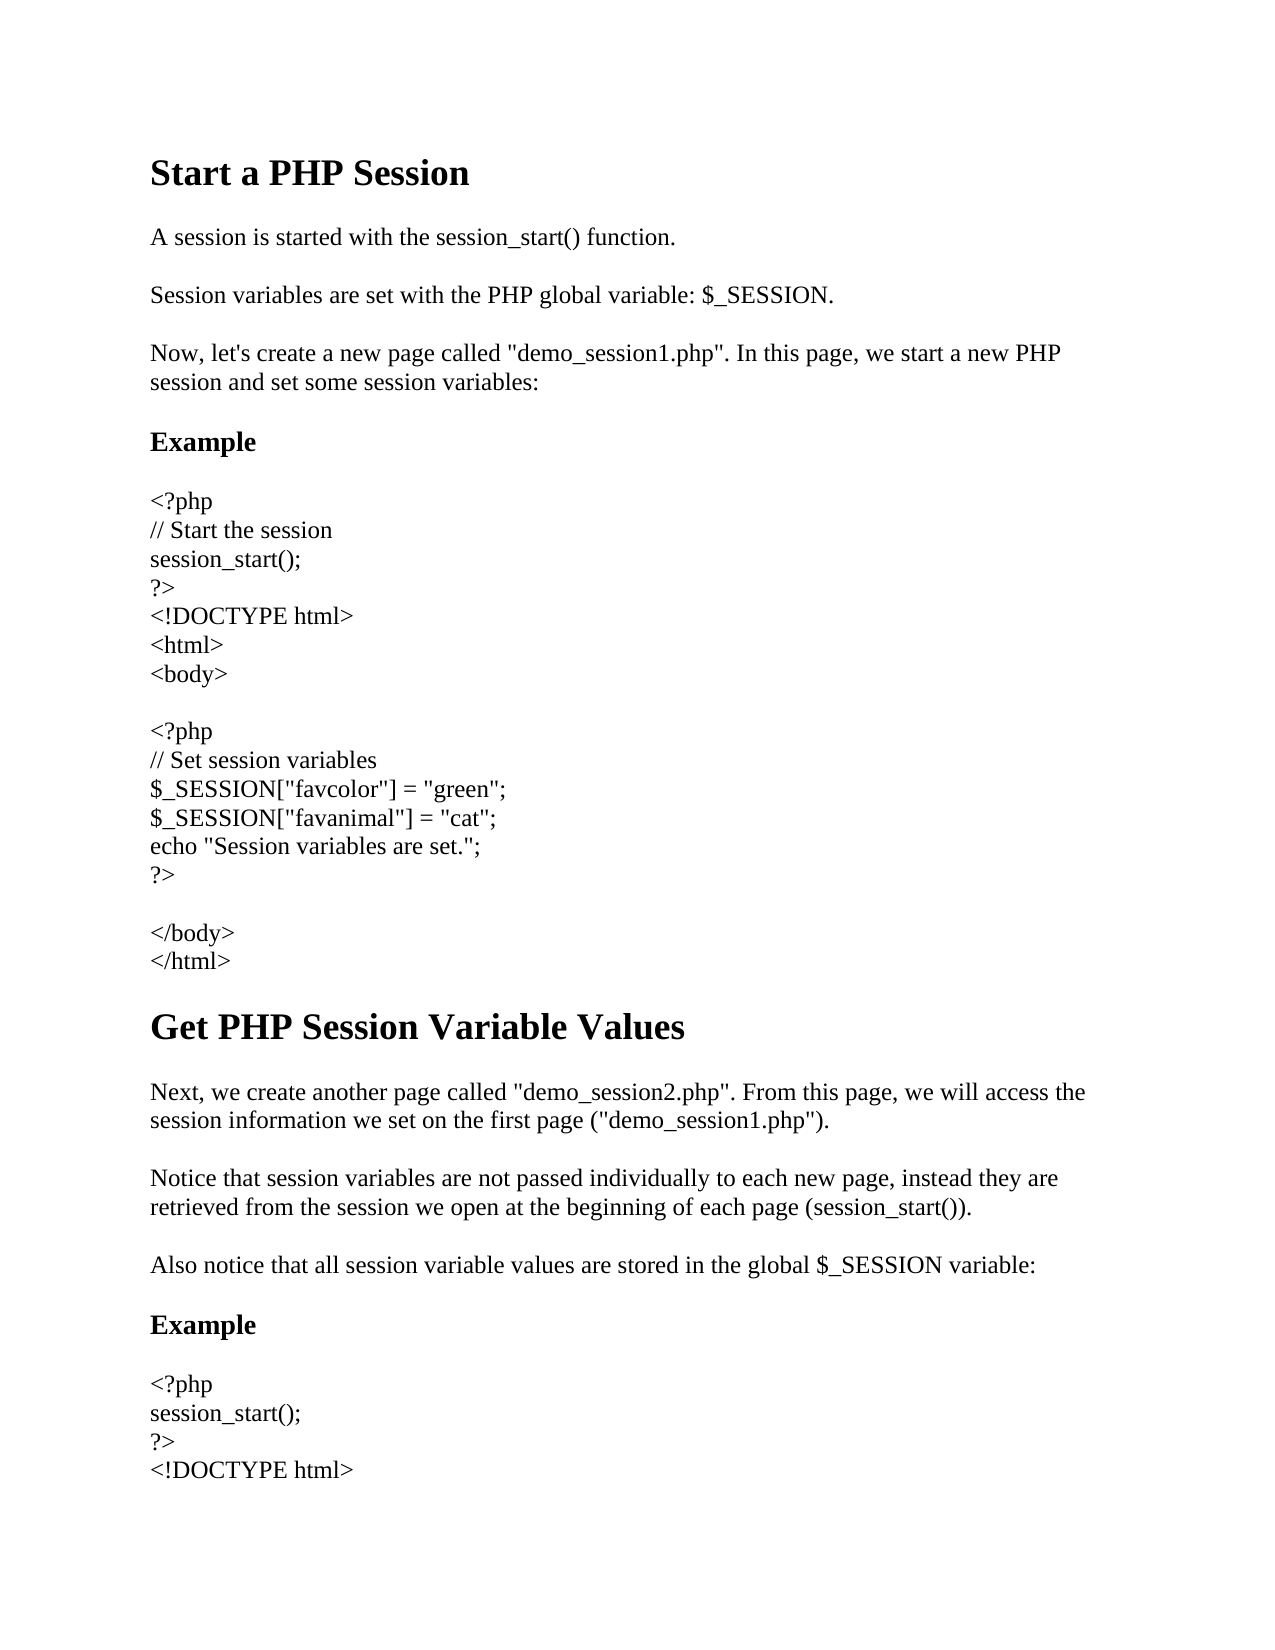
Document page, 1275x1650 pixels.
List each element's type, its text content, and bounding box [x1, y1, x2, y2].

text Session variables are set with the PHP global variable: $_SESSION. [150, 280, 1125, 309]
text Example [150, 425, 1125, 457]
text Start a PHP Session [150, 150, 1125, 193]
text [150, 1369, 1125, 1484]
text Next, we create another page called "demo_session2.php". From this page, we will access the session information we set on the first page ("demo_session1.php"). [150, 1077, 1125, 1134]
text <?php // Start the session session_start(); ?> <!DOCTYPE html> <html> <body> <?php // Set session variables $_SESSION["favcolor"] = "green"; $_SESSION["favanimal"] = "cat"; echo "Session variables are set."; ?> </body> </html> [150, 486, 1125, 975]
text Also notice that all session variable values are stored in the global $_SESSION variable: [150, 1250, 1125, 1279]
subtitle Get PHP Session Variable Values [150, 1004, 1125, 1047]
text Notice that session variables are not passed individually to each new page, instead they are retrieved from the session we open at the beginning of each page (session_start()). [150, 1163, 1125, 1221]
text A session is started with the session_start() function. [150, 222, 1125, 251]
text Example [150, 1308, 1125, 1340]
text Now, let's create a new page called "demo_session1.php". In this page, we start a new PHP session and set some session variables: [150, 338, 1125, 396]
